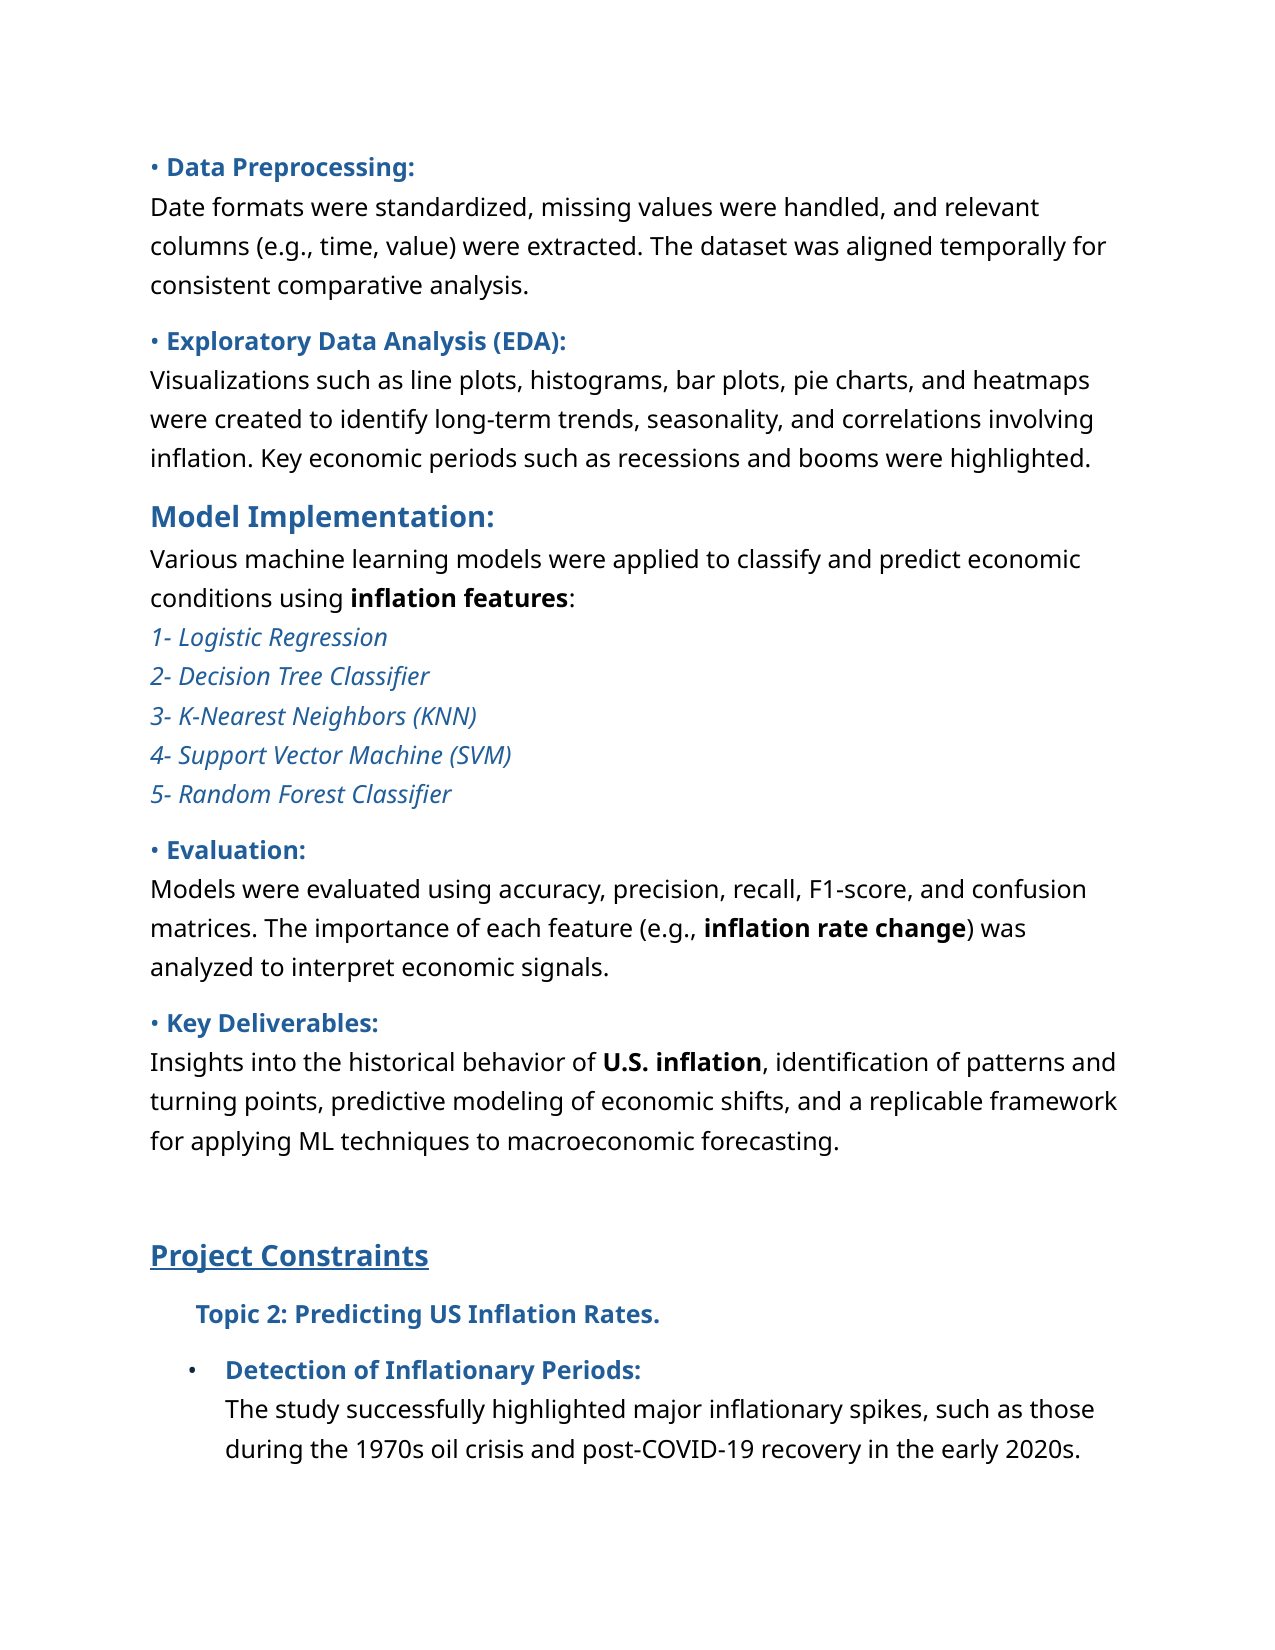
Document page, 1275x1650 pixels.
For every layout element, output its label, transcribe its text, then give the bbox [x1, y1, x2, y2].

text • Key Deliverables: Insights into the historical behavior of U.S. inflation, identification of patterns and turning points, predictive modeling of economic shifts, and a replicable framework for applying ML techniques to macroeconomic forecasting. [150, 1006, 1125, 1157]
text • Exploratory Data Analysis (EDA): Visualizations such as line plots, histograms, bar plots, pie charts, and heatmaps were created to identify long-term trends, seasonality, and correlations involving inflation. Key economic periods such as recessions and booms were highlighted. [150, 323, 1125, 475]
text • Data Preprocessing: Date formats were standardized, missing values were handled, and relevant columns (e.g., time, value) were extracted. The dataset was aligned temporally for consistent comparative analysis. [150, 150, 1125, 302]
text Topic 2: Predicting US Inflation Rates. [150, 1297, 1125, 1331]
text • Evaluation: Models were evaluated using accuracy, precision, recall, F1-score, and confusion matrices. The importance of each feature (e.g., inflation rate change) was analyzed to interpret economic signals. [150, 832, 1125, 984]
text Project Constraints [150, 1235, 1125, 1274]
text Model Implementation: Various machine learning models were applied to classify and predict economic conditions using inflation features: 1- Logistic Regression 2- Decision Tree Classifier 3- K-Nearest Neighbors (KNN) 4- Support Vector Machine (SVM) 5- Random Forest Classifier [150, 497, 1125, 811]
list Detection of Inflationary Periods: The study successfully highlighted major inflationary spikes, such as those during the 1970s oil crisis and post-COVID-19 recovery in the early 2020s. [187, 1353, 1125, 1465]
